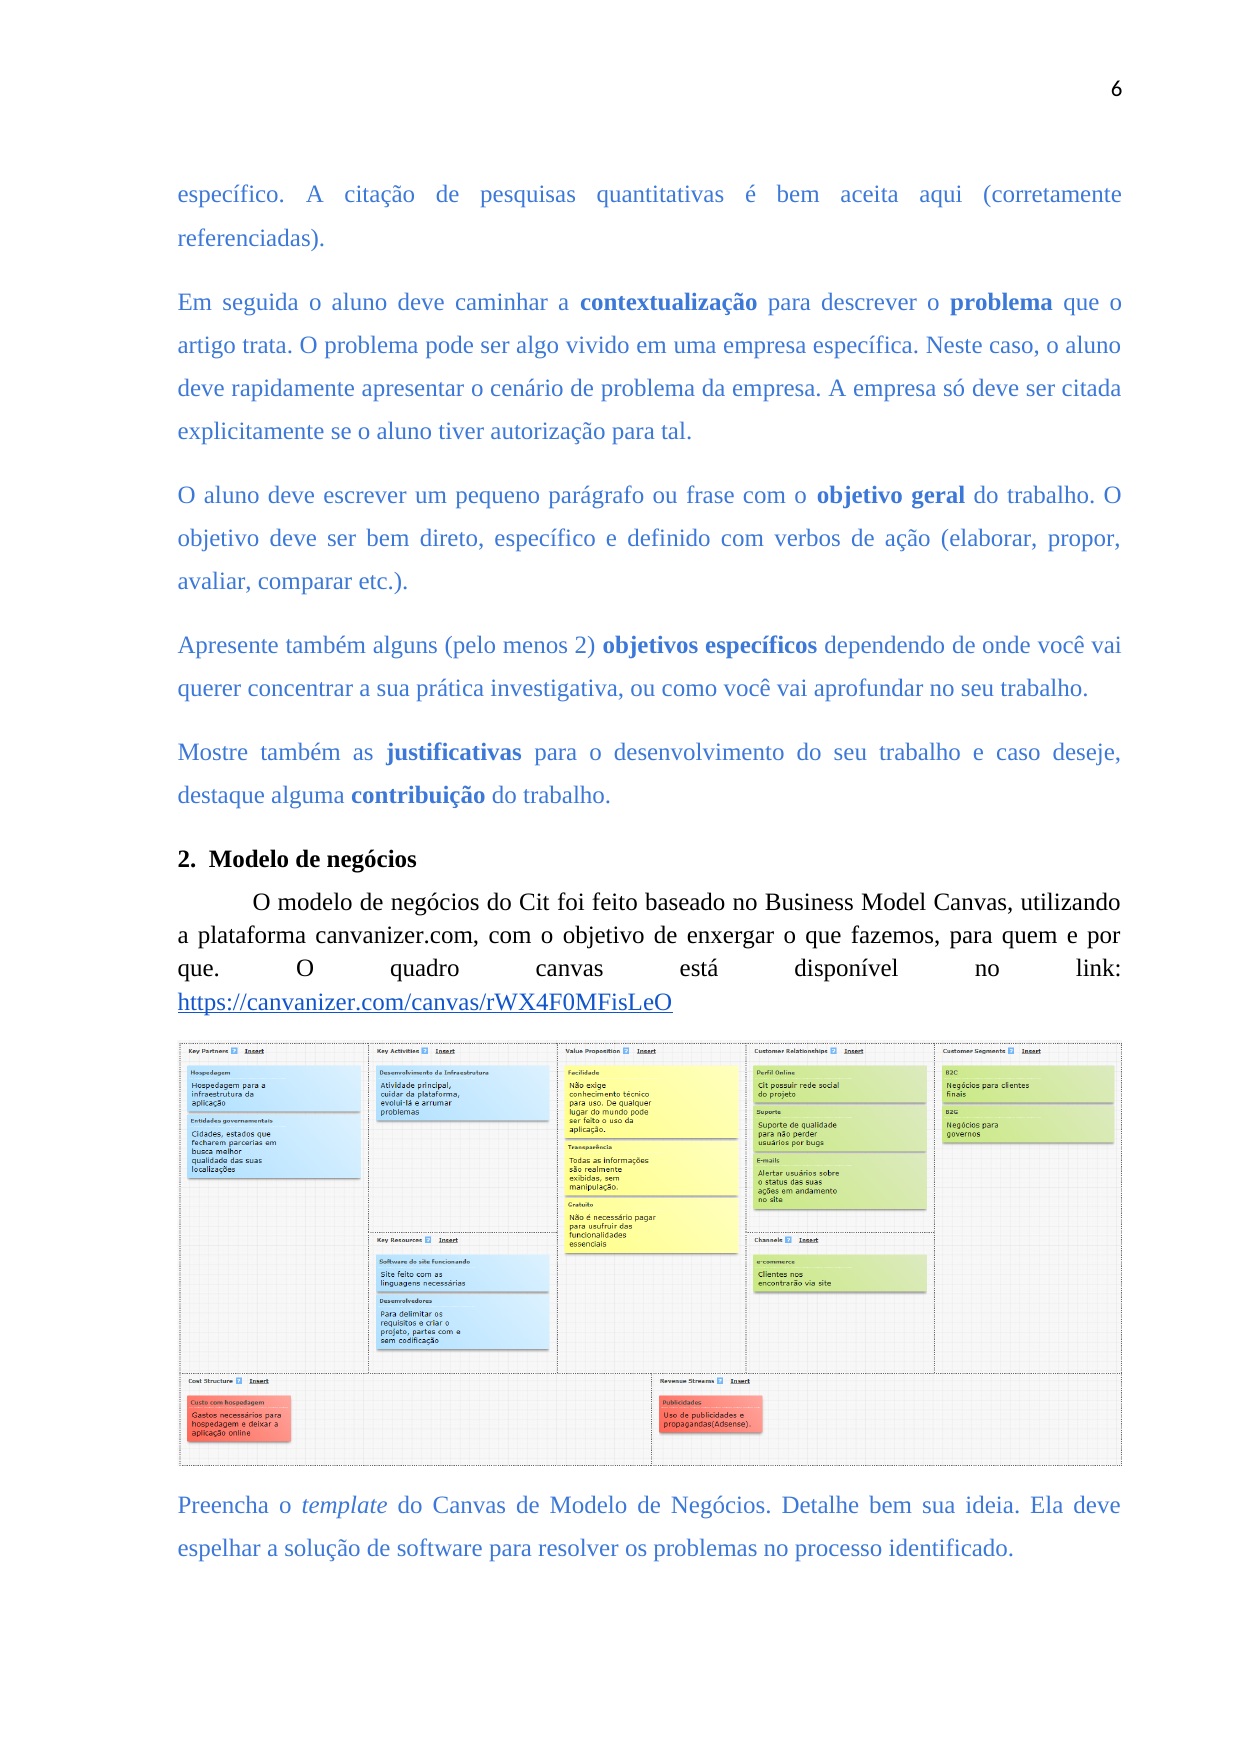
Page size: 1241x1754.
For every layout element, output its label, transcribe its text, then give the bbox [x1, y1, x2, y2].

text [177, 179, 1122, 251]
text Mostre também as justificativas para o desenvolvimento do seu trabalho e caso deseje, destaque alguma contribuição do trabalho. [177, 737, 1122, 809]
text O aluno deve escrever um pequeno parágrafo ou frase com o objetivo geral do trabalho. O objetivo deve ser bem direto, específico e definido com verbos de ação (elaborar, propor, avaliar, comparar etc.). [177, 480, 1122, 595]
subtitle 2. Modelo de negócios [177, 844, 1122, 873]
text Em seguida o aluno deve caminhar a contextualização para descrever o problema que o artigo trata. O problema pode ser algo vivido em uma empresa específica. Neste caso, o aluno deve rapidamente apresentar o cenário de problema da empresa. A empresa só deve ser citada explicitamente se o aluno tiver autorização para tal. [177, 287, 1122, 445]
text Preencha o template do Canvas de Modelo de Negócios. Detalhe bem sua ideia. Ela deve espelhar a solução de software para resolver os problemas no processo identificado. [177, 1490, 1122, 1562]
text O modelo de negócios do Cit foi feito baseado no Business Model Canvas, utilizando a plataforma canvanizer.com, com o objetivo de enxergar o que fazemos, para quem e por que. O quadro canvas está disponível no link: https://canvanizer.com/canvas/rWX4F0MFisLeO [177, 887, 1122, 1015]
text Apresente também alguns (pelo menos 2) objetivos específicos dependendo de onde você vai querer concentrar a sua prática investigativa, ou como você vai aprofundar no seu trabalho. [177, 630, 1122, 702]
picture [177, 1040, 1122, 1466]
